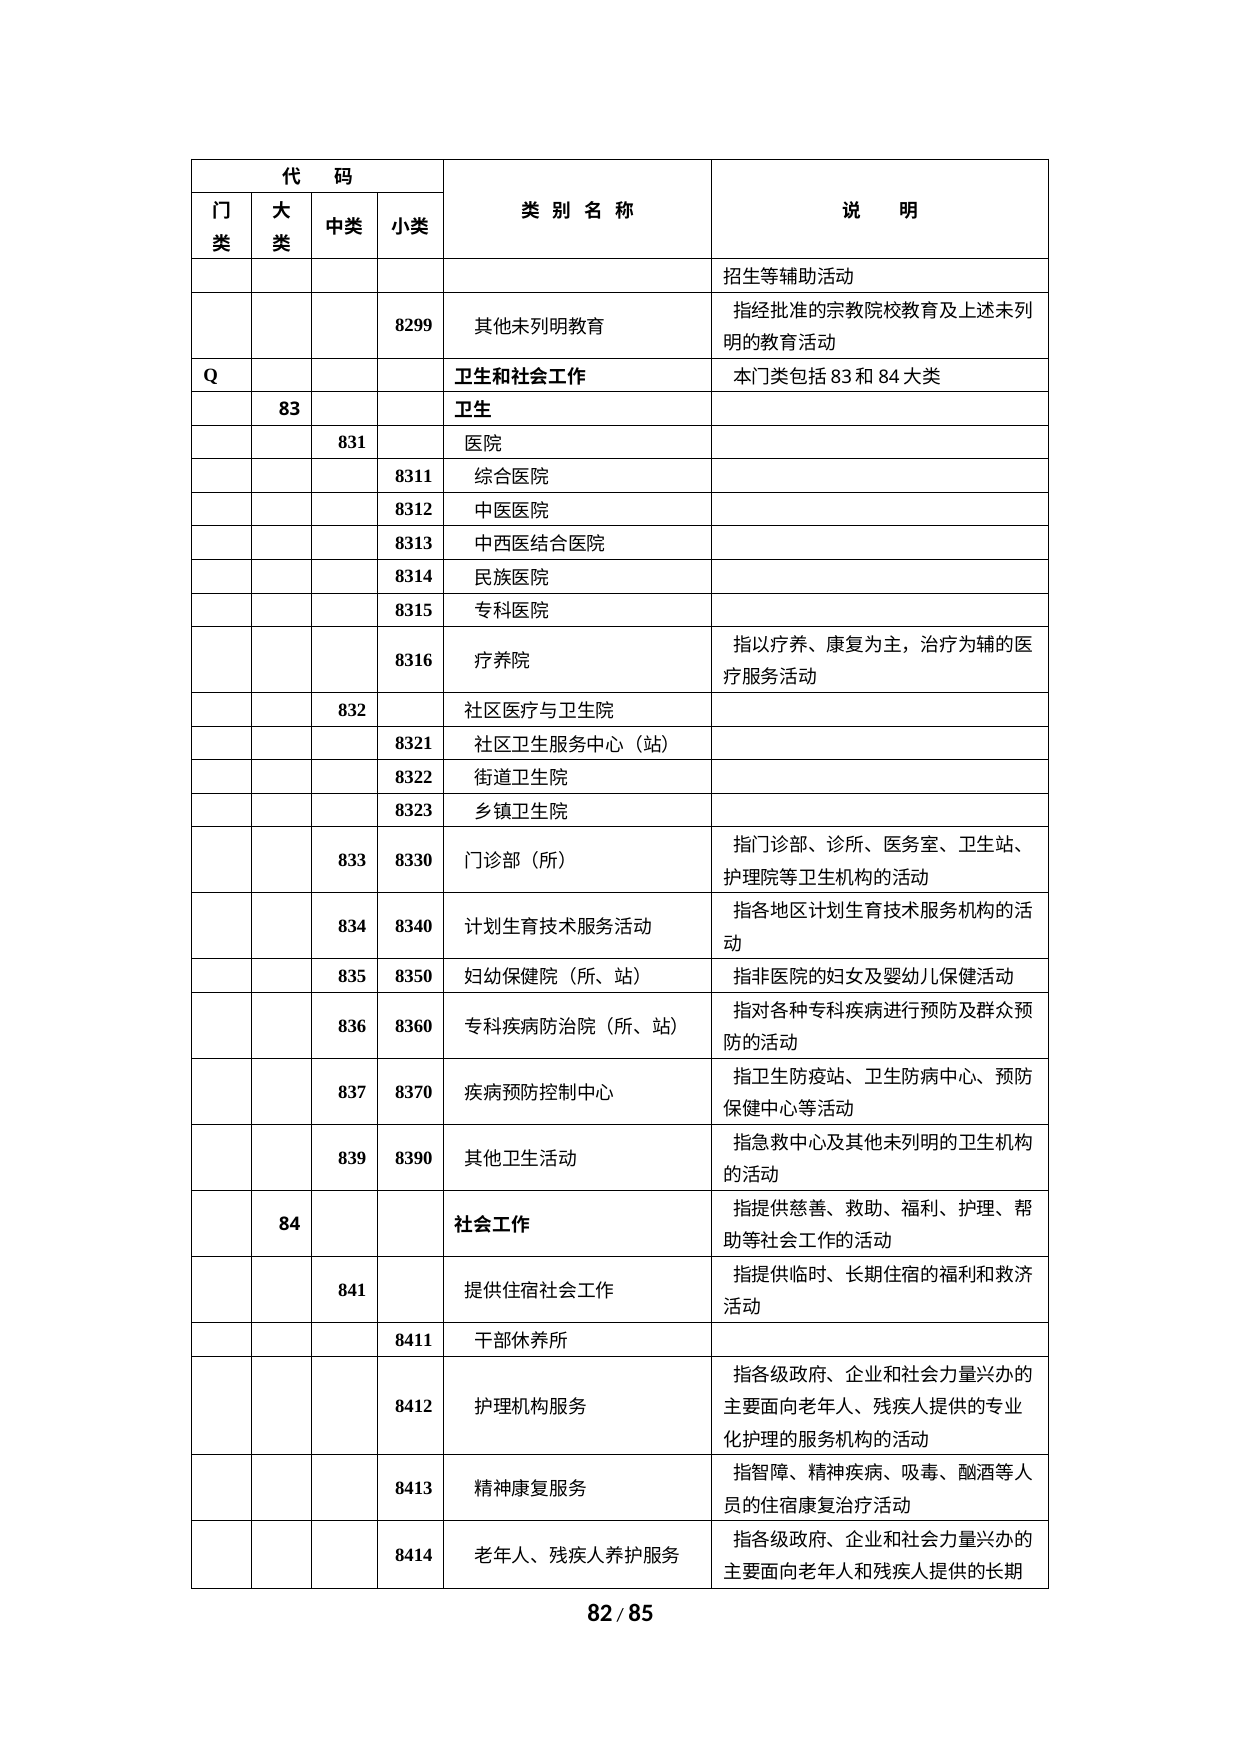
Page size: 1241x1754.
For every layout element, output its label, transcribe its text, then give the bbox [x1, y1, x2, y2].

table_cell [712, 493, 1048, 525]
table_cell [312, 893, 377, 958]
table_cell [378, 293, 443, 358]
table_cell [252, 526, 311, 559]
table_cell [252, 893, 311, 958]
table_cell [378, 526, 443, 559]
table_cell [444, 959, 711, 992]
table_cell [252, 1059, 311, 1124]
table_cell 中类 [312, 193, 377, 258]
table_cell 小类 [378, 193, 443, 258]
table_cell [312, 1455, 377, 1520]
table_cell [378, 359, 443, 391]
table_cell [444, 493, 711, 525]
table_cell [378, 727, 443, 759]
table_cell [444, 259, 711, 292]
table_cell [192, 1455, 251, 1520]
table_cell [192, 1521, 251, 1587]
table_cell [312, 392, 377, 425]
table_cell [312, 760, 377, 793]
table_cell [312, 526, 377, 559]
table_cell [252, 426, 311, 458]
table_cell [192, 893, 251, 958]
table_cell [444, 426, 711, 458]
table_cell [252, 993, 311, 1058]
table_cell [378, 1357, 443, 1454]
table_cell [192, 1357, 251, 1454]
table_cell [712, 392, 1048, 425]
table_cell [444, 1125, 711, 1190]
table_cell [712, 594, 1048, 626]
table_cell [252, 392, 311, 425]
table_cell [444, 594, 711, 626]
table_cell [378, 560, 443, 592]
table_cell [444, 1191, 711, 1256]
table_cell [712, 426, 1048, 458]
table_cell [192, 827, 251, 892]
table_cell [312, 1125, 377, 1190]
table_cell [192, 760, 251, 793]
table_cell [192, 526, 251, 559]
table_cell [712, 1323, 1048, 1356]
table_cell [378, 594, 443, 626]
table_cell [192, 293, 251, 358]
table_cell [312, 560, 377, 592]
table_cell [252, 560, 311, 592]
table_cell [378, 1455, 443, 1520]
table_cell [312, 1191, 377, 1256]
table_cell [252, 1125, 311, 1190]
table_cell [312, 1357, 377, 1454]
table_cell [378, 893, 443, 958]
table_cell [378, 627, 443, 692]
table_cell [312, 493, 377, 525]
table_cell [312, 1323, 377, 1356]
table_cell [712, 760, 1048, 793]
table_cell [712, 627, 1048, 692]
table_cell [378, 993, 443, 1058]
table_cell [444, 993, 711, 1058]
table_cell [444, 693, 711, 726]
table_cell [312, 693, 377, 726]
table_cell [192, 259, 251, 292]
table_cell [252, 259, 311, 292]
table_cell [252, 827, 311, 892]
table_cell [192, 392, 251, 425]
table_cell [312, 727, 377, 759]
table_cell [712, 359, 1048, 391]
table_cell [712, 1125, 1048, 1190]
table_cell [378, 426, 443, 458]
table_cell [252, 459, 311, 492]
table_header 类 别 名 称 [444, 160, 711, 258]
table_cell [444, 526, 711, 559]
table_header 代 码 [192, 160, 443, 192]
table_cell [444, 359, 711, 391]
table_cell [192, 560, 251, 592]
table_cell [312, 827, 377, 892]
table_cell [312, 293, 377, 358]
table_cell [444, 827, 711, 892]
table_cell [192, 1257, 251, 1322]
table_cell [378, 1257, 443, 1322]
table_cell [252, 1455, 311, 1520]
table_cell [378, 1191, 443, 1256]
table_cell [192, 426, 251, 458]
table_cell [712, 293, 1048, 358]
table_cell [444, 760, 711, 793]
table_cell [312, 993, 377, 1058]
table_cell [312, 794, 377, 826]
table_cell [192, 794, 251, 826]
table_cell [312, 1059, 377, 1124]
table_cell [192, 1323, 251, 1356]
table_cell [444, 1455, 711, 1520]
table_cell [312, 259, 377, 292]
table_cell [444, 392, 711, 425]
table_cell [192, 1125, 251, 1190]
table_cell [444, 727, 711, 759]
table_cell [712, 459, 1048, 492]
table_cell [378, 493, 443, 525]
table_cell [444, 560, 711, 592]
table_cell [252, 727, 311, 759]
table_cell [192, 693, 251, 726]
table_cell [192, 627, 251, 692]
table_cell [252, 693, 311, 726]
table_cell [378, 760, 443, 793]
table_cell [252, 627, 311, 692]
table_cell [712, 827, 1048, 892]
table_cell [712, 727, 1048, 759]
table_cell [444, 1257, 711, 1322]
table_header 说 明 [712, 160, 1048, 258]
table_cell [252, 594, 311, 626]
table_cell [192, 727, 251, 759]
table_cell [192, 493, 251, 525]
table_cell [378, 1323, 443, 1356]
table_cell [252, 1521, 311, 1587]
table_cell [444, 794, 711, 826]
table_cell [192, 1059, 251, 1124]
table_cell 门类 [192, 193, 251, 258]
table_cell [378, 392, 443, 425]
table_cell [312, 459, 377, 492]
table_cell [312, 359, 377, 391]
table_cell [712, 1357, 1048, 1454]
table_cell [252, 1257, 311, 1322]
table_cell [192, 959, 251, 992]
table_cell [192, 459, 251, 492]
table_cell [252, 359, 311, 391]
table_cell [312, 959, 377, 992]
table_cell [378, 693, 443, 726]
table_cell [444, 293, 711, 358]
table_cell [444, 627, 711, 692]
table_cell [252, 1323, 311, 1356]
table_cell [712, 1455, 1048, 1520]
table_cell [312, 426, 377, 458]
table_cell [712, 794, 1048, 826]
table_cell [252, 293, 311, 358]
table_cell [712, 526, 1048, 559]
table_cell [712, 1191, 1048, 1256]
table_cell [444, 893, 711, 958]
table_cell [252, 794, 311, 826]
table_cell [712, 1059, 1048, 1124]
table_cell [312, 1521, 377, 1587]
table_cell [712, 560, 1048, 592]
table_cell 大类 [252, 193, 311, 258]
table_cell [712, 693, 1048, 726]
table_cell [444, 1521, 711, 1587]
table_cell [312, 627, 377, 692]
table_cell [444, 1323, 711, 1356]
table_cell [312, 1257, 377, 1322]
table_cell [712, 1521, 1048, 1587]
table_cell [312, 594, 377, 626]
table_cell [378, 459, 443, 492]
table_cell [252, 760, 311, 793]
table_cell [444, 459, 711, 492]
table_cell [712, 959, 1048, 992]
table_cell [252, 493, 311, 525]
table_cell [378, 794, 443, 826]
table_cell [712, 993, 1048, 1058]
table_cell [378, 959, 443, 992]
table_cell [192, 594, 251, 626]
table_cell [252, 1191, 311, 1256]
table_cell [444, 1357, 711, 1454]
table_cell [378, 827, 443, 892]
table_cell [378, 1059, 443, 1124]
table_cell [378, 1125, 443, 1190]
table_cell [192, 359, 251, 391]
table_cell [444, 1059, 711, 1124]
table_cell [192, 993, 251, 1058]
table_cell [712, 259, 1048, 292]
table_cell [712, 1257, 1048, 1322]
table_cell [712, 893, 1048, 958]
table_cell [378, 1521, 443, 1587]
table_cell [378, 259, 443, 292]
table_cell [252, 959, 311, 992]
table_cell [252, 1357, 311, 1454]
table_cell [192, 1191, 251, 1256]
